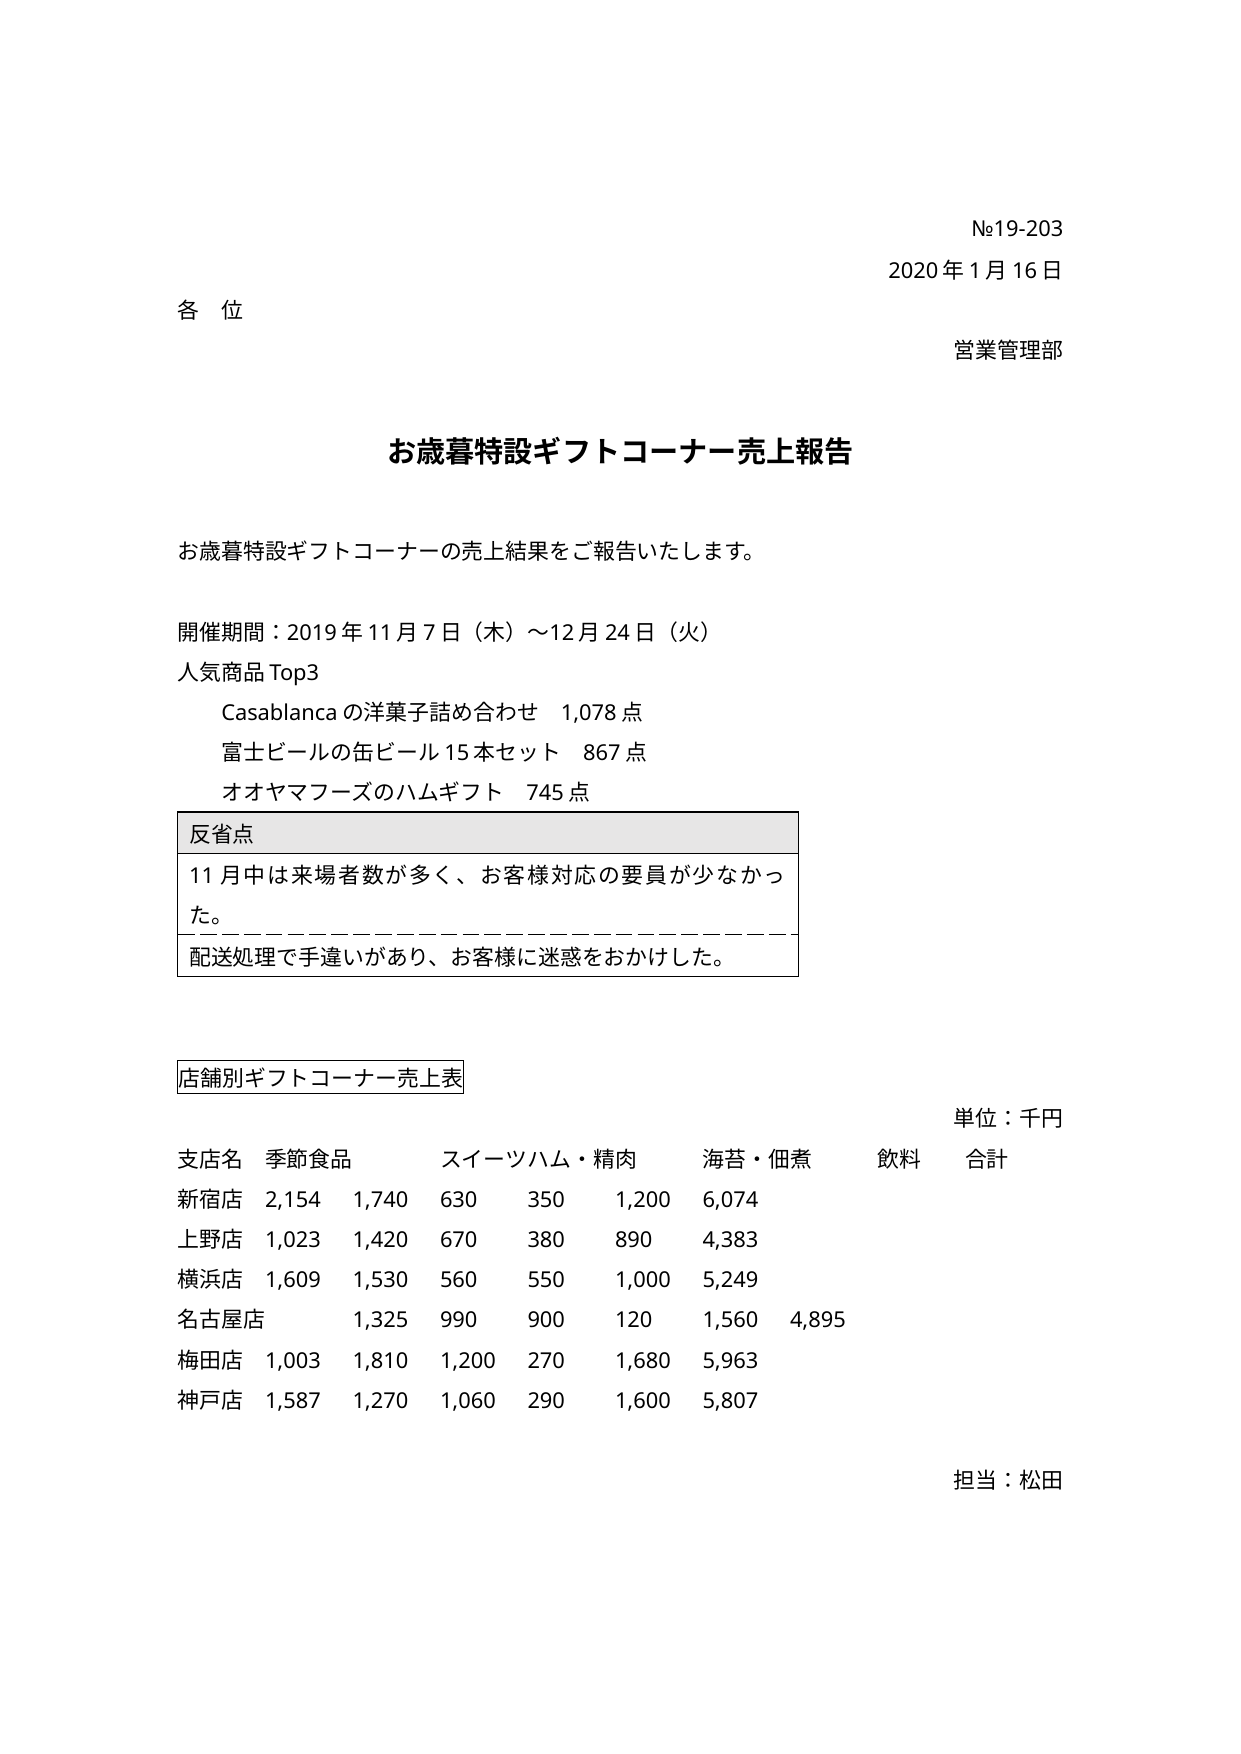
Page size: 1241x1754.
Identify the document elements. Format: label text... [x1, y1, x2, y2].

text 支店名 季節食品 スイーツ ハム・精肉 海苔・佃煮 飲料 合計 [177, 1137, 1063, 1178]
text 店舗別ギフトコーナー売上表 [177, 1057, 1063, 1097]
text 単位：千円 [177, 1097, 1063, 1137]
text №19-203 [177, 208, 1063, 248]
text 梅田店 1,003 1,810 1,200 270 1,680 5,963 [177, 1338, 1063, 1379]
text 人気商品Top3 [177, 651, 1063, 691]
table_cell 配送処理で手違いがあり、お客様に迷惑をおかけした。 [178, 934, 798, 976]
text 開催期間：2019年11月7日（木）～12月24日（火） [177, 610, 1063, 651]
text 営業管理部 [177, 329, 1063, 369]
text お歳暮特設ギフトコーナーの売上結果をご報告いたします。 [177, 530, 1063, 570]
text 担当：松田 [177, 1459, 1063, 1499]
text 上野店 1,023 1,420 670 380 890 4,383 [177, 1218, 1063, 1258]
text 新宿店 2,154 1,740 630 350 1,200 6,074 [177, 1178, 1063, 1218]
text オオヤマフーズのハムギフト 745点 [221, 771, 1063, 811]
text お歳暮特設ギフトコーナー売上報告 [177, 409, 1063, 490]
text 富士ビールの缶ビール15本セット 867点 [221, 731, 1063, 771]
text 各 位 [177, 289, 1063, 329]
text 横浜店 1,609 1,530 560 550 1,000 5,249 [177, 1258, 1063, 1298]
text 神戸店 1,587 1,270 1,060 290 1,600 5,807 [177, 1379, 1063, 1419]
table_header 反省点 [178, 813, 798, 853]
table_cell 11月中は来場者数が多く、お客様対応の要員が少なかった。 [178, 854, 798, 934]
text 2020年1月16日 [177, 248, 1063, 289]
text Casablancaの洋菓子詰め合わせ 1,078点 [221, 691, 1063, 731]
text 名古屋店 1,325 990 900 120 1,560 4,895 [177, 1298, 1063, 1338]
